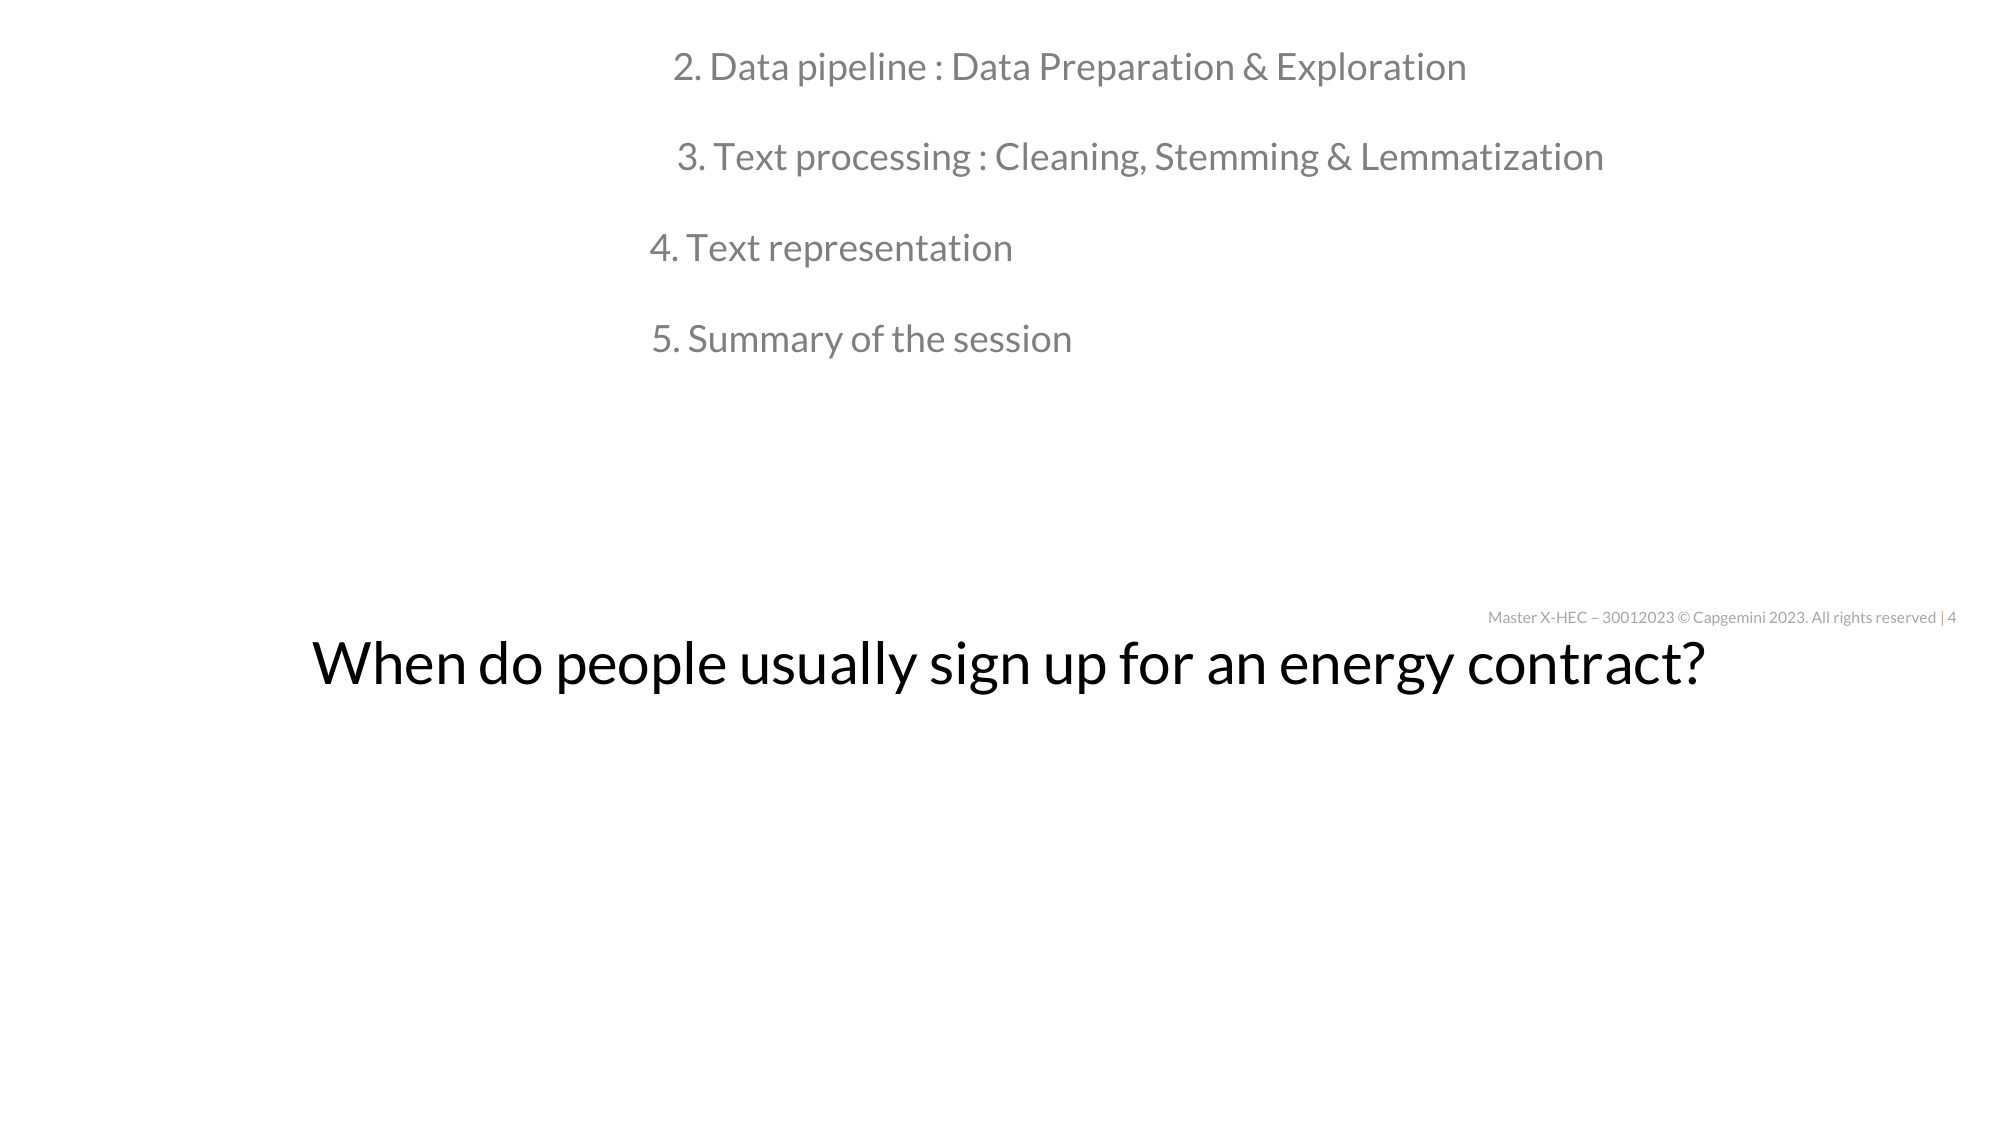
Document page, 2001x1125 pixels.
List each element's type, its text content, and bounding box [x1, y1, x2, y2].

text 2. Data pipeline : Data Preparation & Exploration [19, 43, 1467, 88]
text When do people usually sign up for an energy contract? [290, 627, 1729, 697]
text 4. Text representation [649, 224, 1961, 269]
text 5. Summary of the session [651, 316, 1961, 361]
text Master X-HEC – 30012023 © Capgemini 2023. All rights reserved | 4 [19, 608, 1956, 627]
text 3. Text processing : Cleaning, Stemming & Lemmatization [19, 134, 1605, 179]
